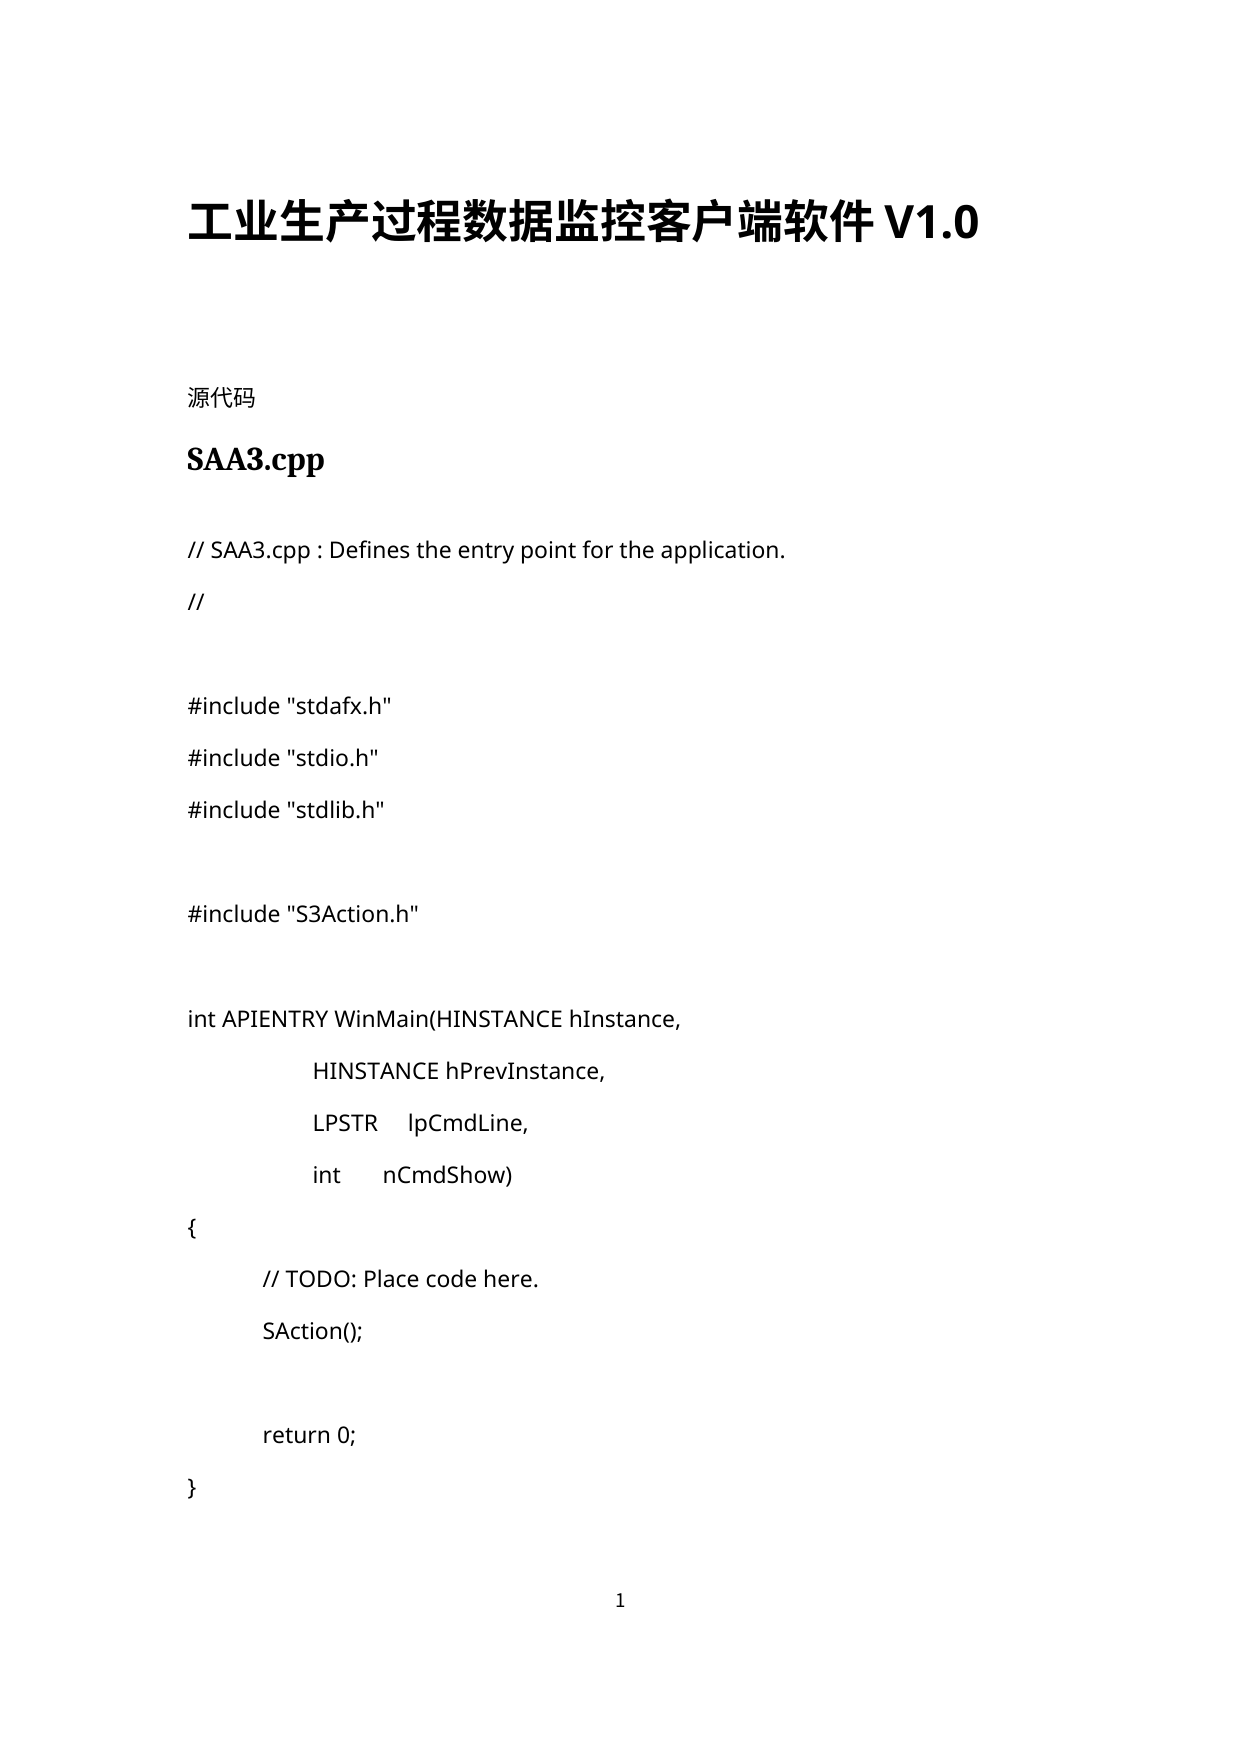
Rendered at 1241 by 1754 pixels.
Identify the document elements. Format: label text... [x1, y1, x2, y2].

text int nCmdShow) [187, 1159, 1053, 1190]
text #include "stdafx.h" [187, 690, 1053, 721]
text // [187, 586, 1053, 617]
text #include "stdlib.h" [187, 794, 1053, 825]
text return 0; [187, 1419, 1053, 1450]
text int APIENTRY WinMain(HINSTANCE hInstance, [187, 1002, 1053, 1034]
subtitle 工业生产过程数据监控客户端软件V1.0 [187, 185, 1053, 252]
text 源代码 [187, 380, 1053, 413]
subtitle SAA3.cpp [187, 440, 1053, 479]
text HINSTANCE hPrevInstance, [187, 1054, 1053, 1086]
text #include "S3Action.h" [187, 898, 1053, 929]
text { [187, 1211, 1053, 1242]
text LPSTR lpCmdLine, [187, 1107, 1053, 1138]
text } [187, 1471, 1053, 1502]
text // TODO: Place code here. [187, 1263, 1053, 1294]
text #include "stdio.h" [187, 742, 1053, 773]
text SAction(); [187, 1315, 1053, 1346]
text // SAA3.cpp : Defines the entry point for the application. [187, 534, 1053, 565]
